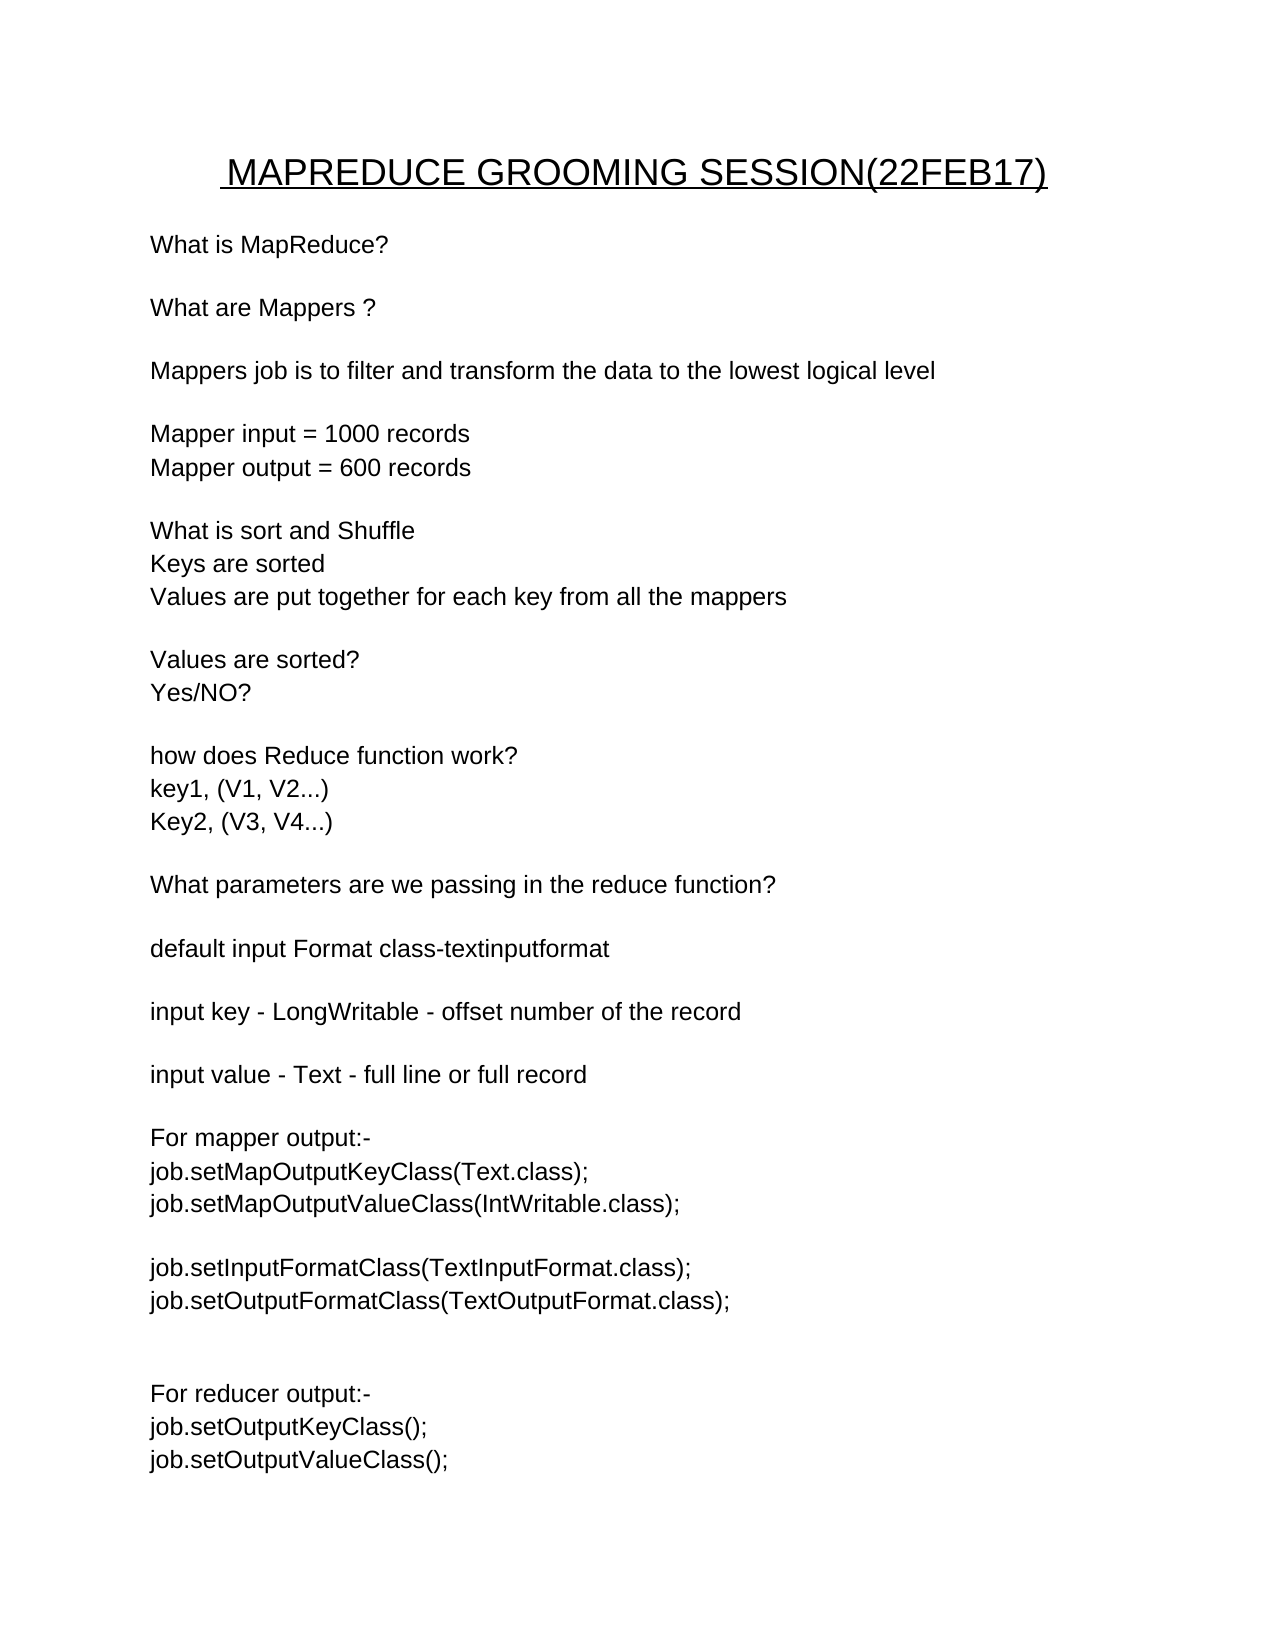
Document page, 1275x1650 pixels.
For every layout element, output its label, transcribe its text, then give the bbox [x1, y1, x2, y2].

text job.setOutputKeyClass(); [150, 1412, 1125, 1441]
text input key - LongWritable - offset number of the record [150, 997, 1125, 1026]
text What is sort and Shuffle [150, 516, 1125, 544]
text Mapper input = 1000 records [150, 419, 1125, 448]
text job.setInputFormatClass(TextInputFormat.class); [150, 1253, 1125, 1281]
text Mapper output = 600 records [150, 452, 1125, 481]
text job.setOutputFormatClass(TextOutputFormat.class); [150, 1286, 1125, 1314]
text Keys are sorted [150, 549, 1125, 577]
text Mappers job is to filter and transform the data to the lowest logical level [150, 356, 1125, 385]
text default input Format class-textinputformat [150, 934, 1125, 962]
text job.setMapOutputValueClass(IntWritable.class); [150, 1189, 1125, 1218]
text Yes/NO? [150, 678, 1125, 707]
text job.setOutputValueClass(); [150, 1445, 1125, 1474]
text Values are put together for each key from all the mappers [150, 582, 1125, 611]
text For mapper output:- [150, 1123, 1125, 1152]
text Values are sorted? [150, 645, 1125, 674]
text What are Mappers ? [150, 293, 1125, 322]
text What is MapReduce? [150, 230, 1125, 258]
text input value - Text - full line or full record [150, 1060, 1125, 1089]
text MAPREDUCE GROOMING SESSION(22FEB17) [150, 150, 1125, 193]
text For reducer output:- [150, 1379, 1125, 1408]
text key1, (V1, V2...) [150, 774, 1125, 803]
text Key2, (V3, V4...) [150, 807, 1125, 836]
text how does Reduce function work? [150, 741, 1125, 770]
text job.setMapOutputKeyClass(Text.class); [150, 1156, 1125, 1185]
text What parameters are we passing in the reduce function? [150, 871, 1125, 899]
